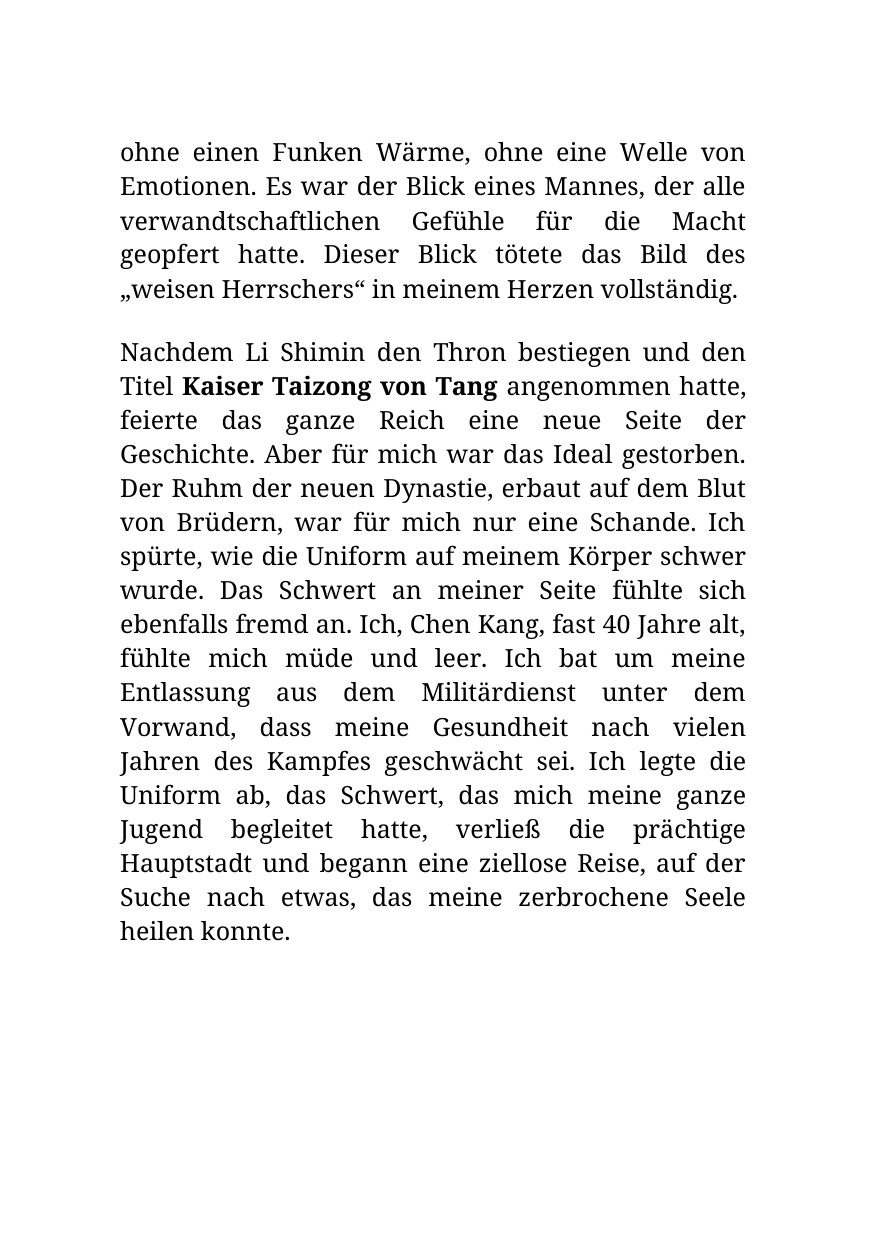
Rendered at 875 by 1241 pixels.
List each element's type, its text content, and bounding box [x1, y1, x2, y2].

text Nachdem Li Shimin den Thron bestiegen und den Titel Kaiser Taizong von Tang angenommen hatte, feierte das ganze Reich eine neue Seite der Geschichte. Aber für mich war das Ideal gestorben. Der Ruhm der neuen Dynastie, erbaut auf dem Blut von Brüdern, war für mich nur eine Schande. Ich spürte, wie die Uniform auf meinem Körper schwer wurde. Das Schwert an meiner Seite fühlte sich ebenfalls fremd an. Ich, Chen Kang, fast 40 Jahre alt, fühlte mich müde und leer. Ich bat um meine Entlassung aus dem Militärdienst unter dem Vorwand, dass meine Gesundheit nach vielen Jahren des Kampfes geschwächt sei. Ich legte die Uniform ab, das Schwert, das mich meine ganze Jugend begleitet hatte, verließ die prächtige Hauptstadt und begann eine ziellose Reise, auf der Suche nach etwas, das meine zerbrochene Seele heilen konnte. [120, 334, 747, 948]
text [120, 135, 747, 305]
